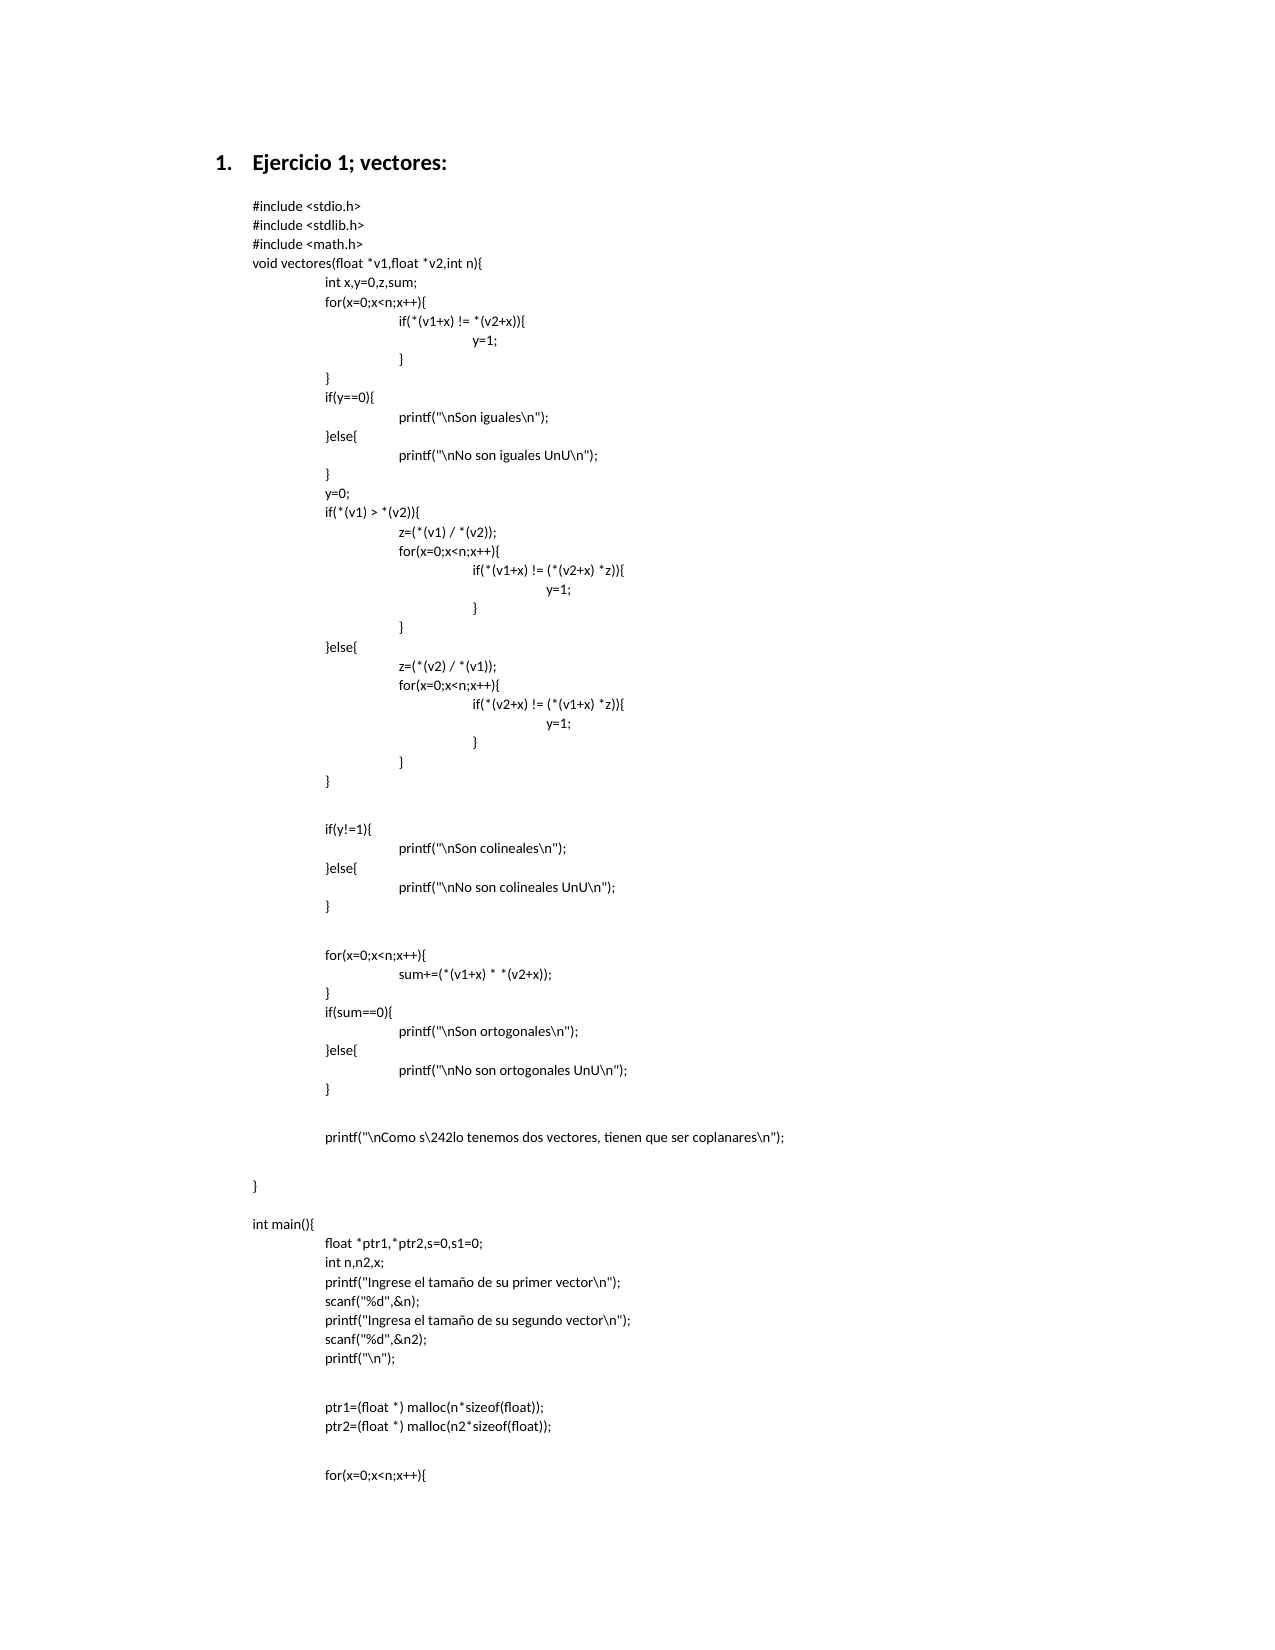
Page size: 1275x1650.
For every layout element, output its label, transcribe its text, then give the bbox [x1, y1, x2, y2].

list for(x=0;x<n;x++){ [252, 293, 1098, 311]
list ptr2=(float *) malloc(n2*sizeof(float)); [252, 1417, 1098, 1435]
list void vectores(float *v1,float *v2,int n){ [252, 254, 1098, 272]
list }else{ [252, 638, 1098, 656]
list printf("\nSon colineales\n"); [252, 840, 1098, 857]
list Ejercicio 1; vectores: [215, 148, 1098, 176]
list printf("\n"); [252, 1349, 1098, 1367]
list } [252, 599, 1098, 617]
list for(x=0;x<n;x++){ [252, 946, 1098, 963]
list }else{ [252, 859, 1098, 877]
list } [252, 753, 1098, 771]
list printf("\nSon ortogonales\n"); [252, 1022, 1098, 1040]
list } [252, 897, 1098, 915]
list } [252, 619, 1098, 636]
list #include <stdio.h> [252, 197, 1098, 215]
list sum+=(*(v1+x) * *(v2+x)); [252, 965, 1098, 983]
list int n,n2,x; [252, 1254, 1098, 1271]
list } [252, 369, 1098, 387]
list if(*(v1+x) != (*(v2+x) *z)){ [252, 561, 1098, 579]
list int main(){ [252, 1215, 1098, 1233]
list scanf("%d",&n); [252, 1292, 1098, 1310]
list }else{ [252, 1042, 1098, 1059]
list #include <stdlib.h> [252, 216, 1098, 234]
list y=1; [252, 714, 1098, 732]
list } [252, 1080, 1098, 1098]
list z=(*(v2) / *(v1)); [252, 657, 1098, 675]
list for(x=0;x<n;x++){ [252, 542, 1098, 560]
list y=1; [252, 331, 1098, 349]
list y=1; [252, 580, 1098, 598]
list for(x=0;x<n;x++){ [252, 676, 1098, 694]
list } [252, 1177, 1098, 1195]
list if(*(v1) > *(v2)){ [252, 504, 1098, 521]
list float *ptr1,*ptr2,s=0,s1=0; [252, 1234, 1098, 1252]
list if(*(v1+x) != *(v2+x)){ [252, 312, 1098, 330]
list if(y==0){ [252, 389, 1098, 406]
list } [252, 734, 1098, 751]
list z=(*(v1) / *(v2)); [252, 523, 1098, 541]
list } [252, 465, 1098, 483]
list } [252, 984, 1098, 1002]
list scanf("%d",&n2); [252, 1330, 1098, 1348]
list printf("\nNo son ortogonales UnU\n"); [252, 1061, 1098, 1078]
list int x,y=0,z,sum; [252, 274, 1098, 291]
list printf("\nSon iguales\n"); [252, 408, 1098, 426]
list #include <math.h> [252, 235, 1098, 253]
list printf("Ingrese el tamaño de su primer vector\n"); [252, 1273, 1098, 1291]
list } [252, 772, 1098, 790]
list } [252, 350, 1098, 368]
list printf("\nNo son iguales UnU\n"); [252, 446, 1098, 464]
list if(y!=1){ [252, 821, 1098, 838]
list for(x=0;x<n;x++){ [252, 1466, 1098, 1483]
list printf("\nComo s\242lo tenemos dos vectores, tienen que ser coplanares\n"); [252, 1128, 1098, 1146]
list y=0; [252, 484, 1098, 502]
list if(*(v2+x) != (*(v1+x) *z)){ [252, 695, 1098, 713]
list ptr1=(float *) malloc(n*sizeof(float)); [252, 1398, 1098, 1416]
list if(sum==0){ [252, 1003, 1098, 1021]
list }else{ [252, 427, 1098, 445]
list printf("Ingresa el tamaño de su segundo vector\n"); [252, 1311, 1098, 1329]
list printf("\nNo son colineales UnU\n"); [252, 878, 1098, 896]
